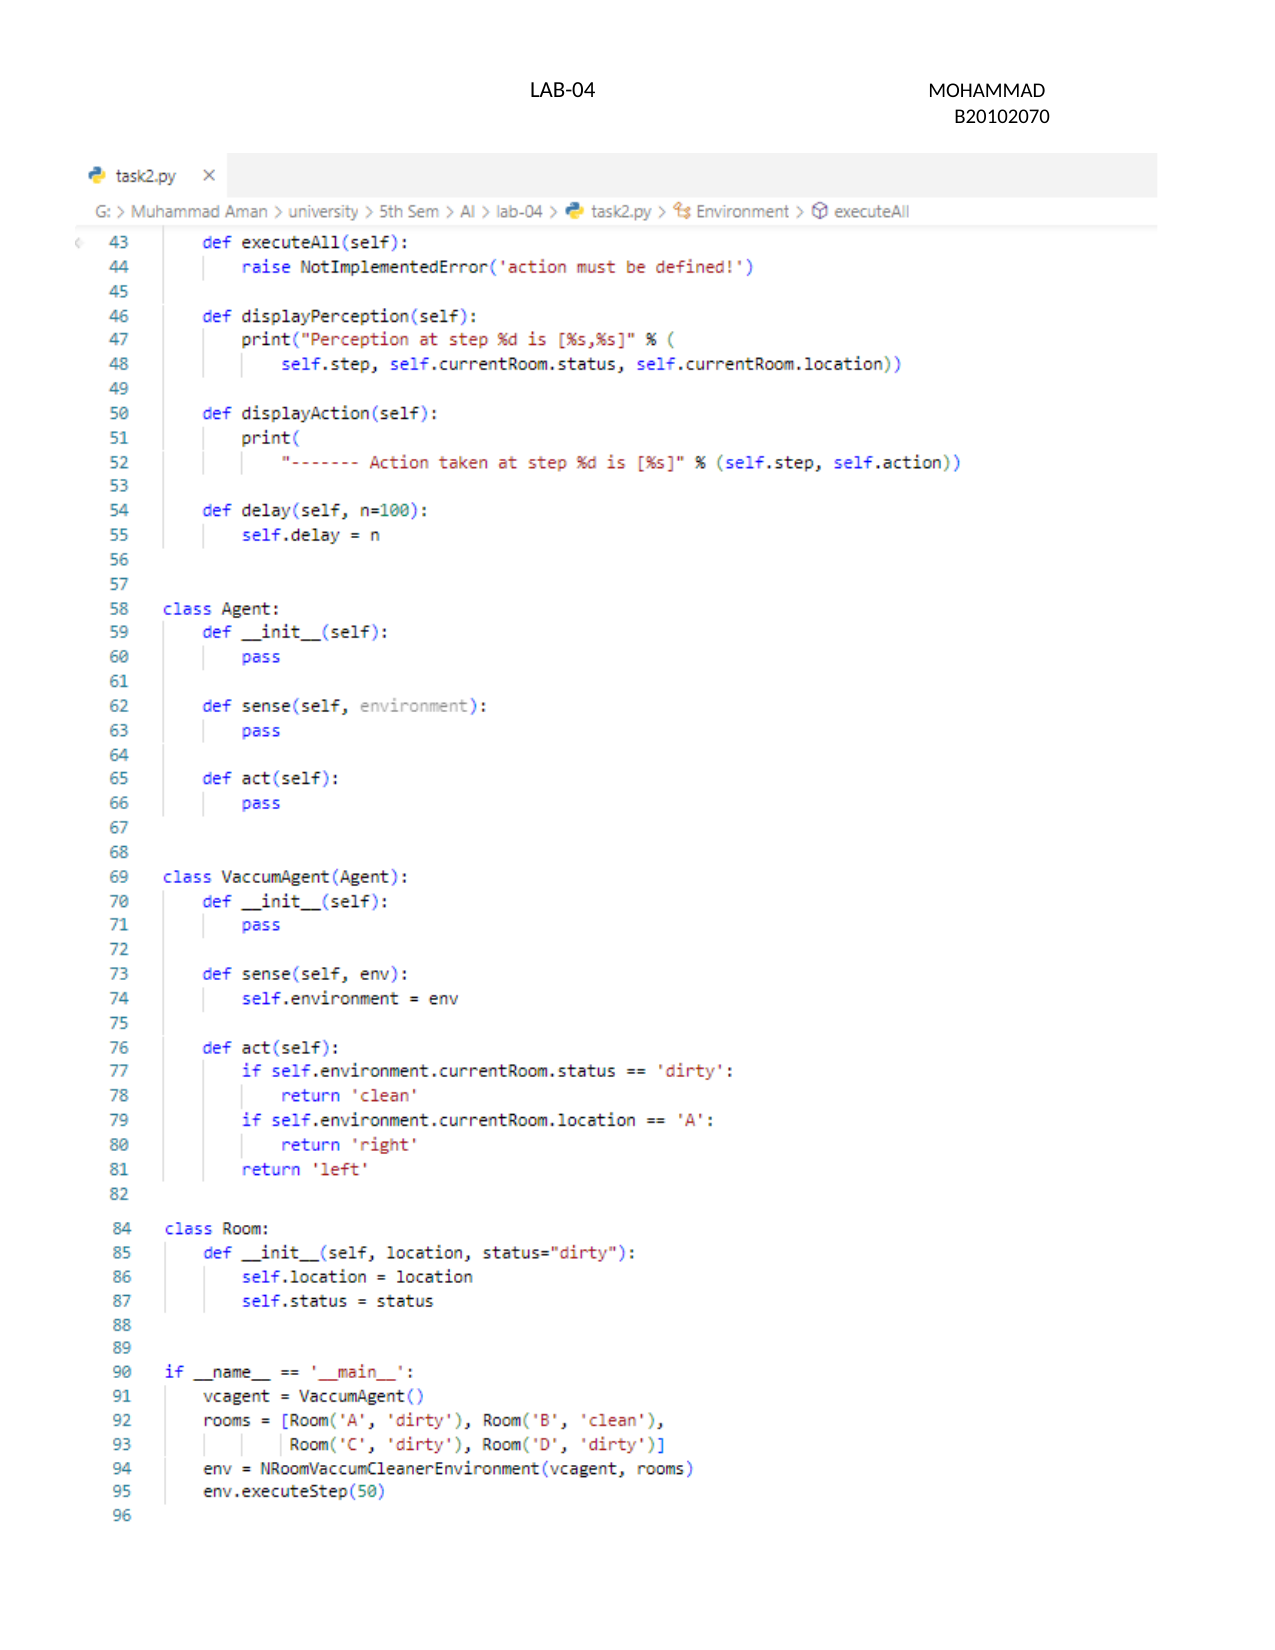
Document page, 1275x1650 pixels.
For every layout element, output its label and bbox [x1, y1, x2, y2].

picture [75, 153, 1158, 1211]
picture [106, 1218, 722, 1541]
